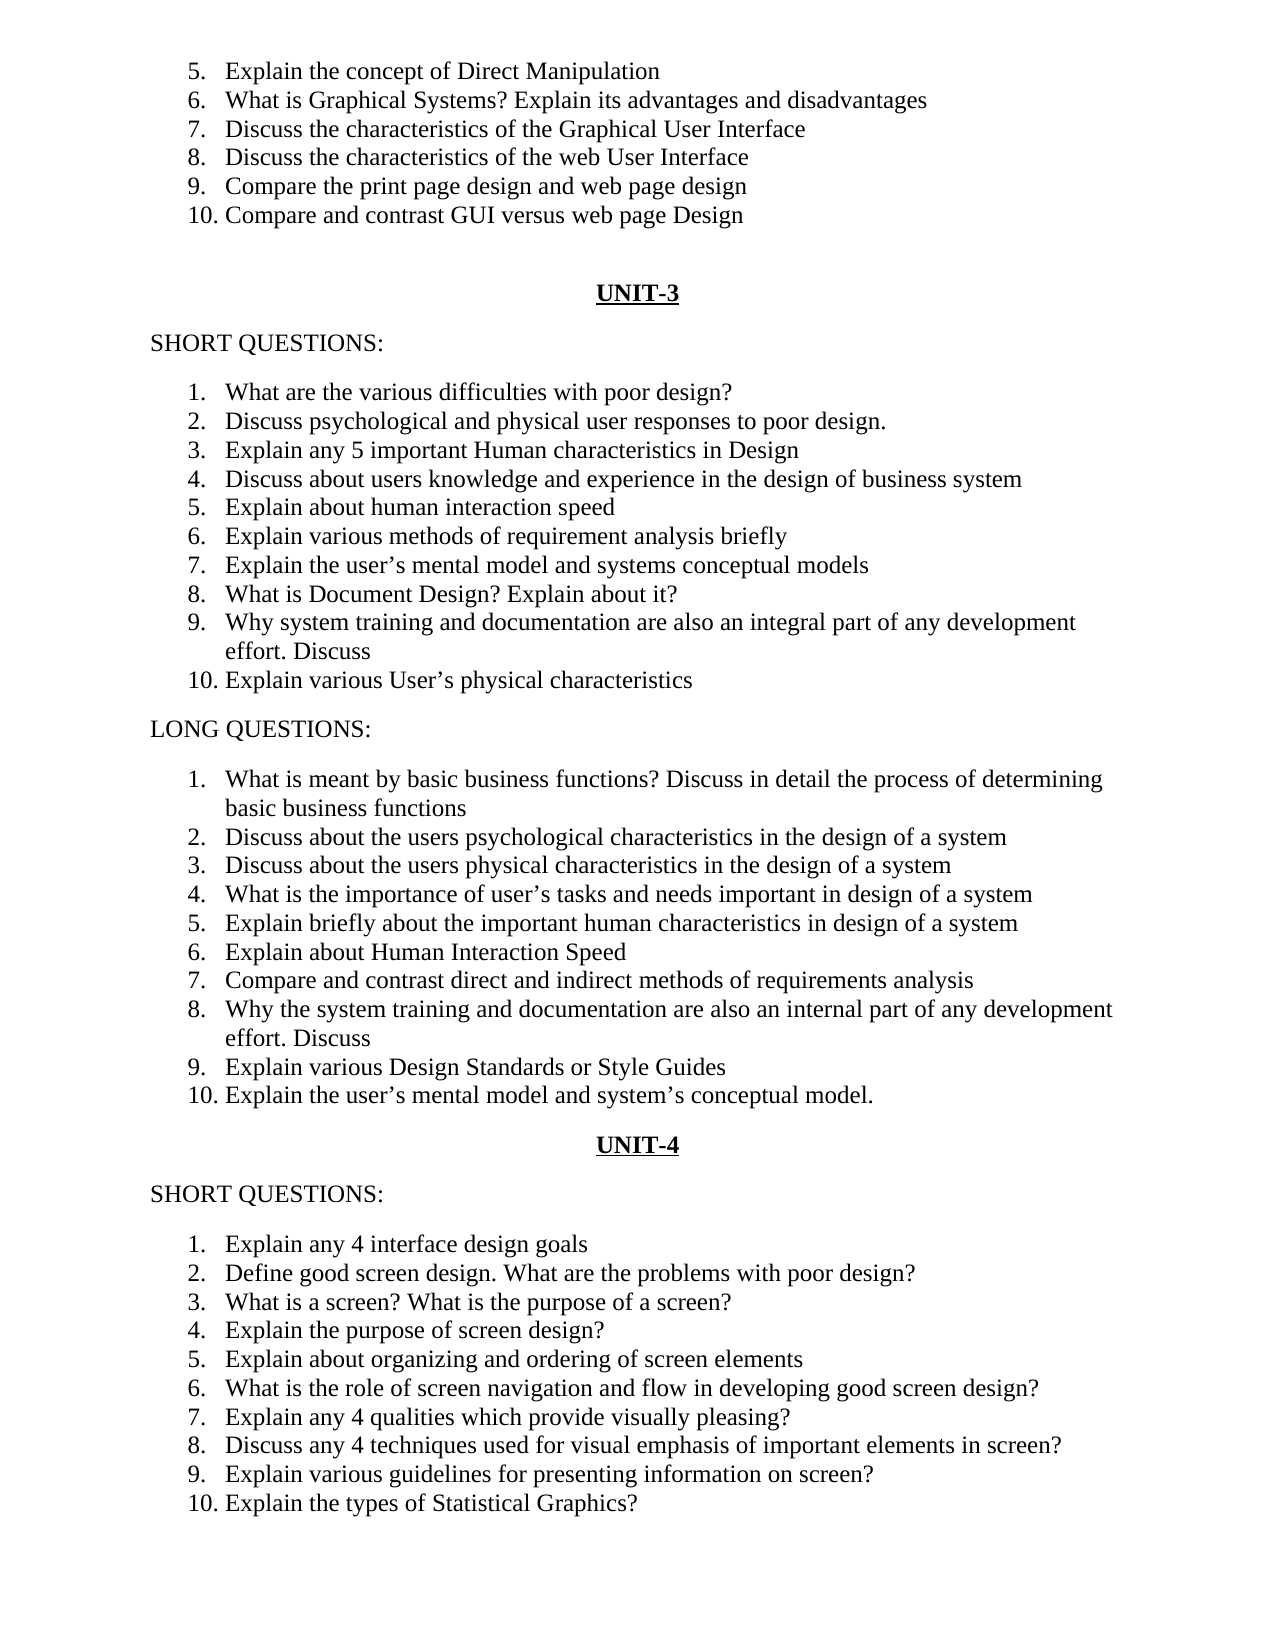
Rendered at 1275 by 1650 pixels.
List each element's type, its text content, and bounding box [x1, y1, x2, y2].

list Explain any 5 important Human characteristics in Design [187, 435, 1125, 464]
list Discuss the characteristics of the Graphical User Interface [187, 114, 1125, 142]
list Explain about Human Interaction Speed [187, 937, 1125, 965]
list What is meant by basic business functions? Discuss in detail the process of determining basic business functions [187, 764, 1125, 822]
list What is Graphical Systems? Explain its advantages and disadvantages [187, 85, 1125, 114]
list Discuss about the users psychological characteristics in the design of a system [187, 822, 1125, 850]
list Explain various Design Standards or Style Guides [187, 1052, 1125, 1080]
list Explain various methods of requirement analysis briefly [187, 521, 1125, 550]
list What is the importance of user’s tasks and needs important in design of a system [187, 879, 1125, 908]
list What is Document Design? Explain about it? [187, 579, 1125, 607]
list What are the various difficulties with poor design? [187, 377, 1125, 406]
list Compare and contrast GUI versus web page Design [187, 200, 1125, 229]
list Explain about organizing and ordering of screen elements [187, 1344, 1125, 1373]
list Why the system training and documentation are also an internal part of any development effort. Discuss [187, 994, 1125, 1052]
list What is a screen? What is the purpose of a screen? [187, 1287, 1125, 1315]
list Define good screen design. What are the problems with poor design? [187, 1258, 1125, 1287]
list Discuss about the users physical characteristics in the design of a system [187, 850, 1125, 879]
list What is the role of screen navigation and flow in developing good screen design? [187, 1373, 1125, 1402]
list Explain various User’s physical characteristics [187, 665, 1125, 694]
list Discuss the characteristics of the web User Interface [187, 142, 1125, 171]
list Explain the purpose of screen design? [187, 1315, 1125, 1344]
list Discuss about users knowledge and experience in the design of business system [187, 464, 1125, 492]
text UNIT-3 [150, 278, 1125, 307]
list Explain the user’s mental model and system’s conceptual model. [187, 1080, 1125, 1109]
text LONG QUESTIONS: [150, 714, 1125, 743]
list Explain the types of Statistical Graphics? [187, 1488, 1125, 1517]
list Explain various guidelines for presenting information on screen? [187, 1459, 1125, 1488]
list Compare and contrast direct and indirect methods of requirements analysis [187, 965, 1125, 994]
list Explain the user’s mental model and systems conceptual models [187, 550, 1125, 579]
list Explain briefly about the important human characteristics in design of a system [187, 908, 1125, 937]
text UNIT-4 [150, 1130, 1125, 1159]
text SHORT QUESTIONS: [150, 328, 1125, 357]
list Explain any 4 qualities which provide visually pleasing? [187, 1402, 1125, 1430]
list Discuss psychological and physical user responses to poor design. [187, 406, 1125, 435]
list Discuss any 4 techniques used for visual emphasis of important elements in screen? [187, 1430, 1125, 1459]
text SHORT QUESTIONS: [150, 1179, 1125, 1208]
list Explain any 4 interface design goals [187, 1229, 1125, 1258]
list Explain about human interaction speed [187, 492, 1125, 521]
list Compare the print page design and web page design [187, 171, 1125, 200]
list Explain the concept of Direct Manipulation [187, 56, 1125, 85]
list Why system training and documentation are also an integral part of any development effort. Discuss [187, 607, 1125, 665]
